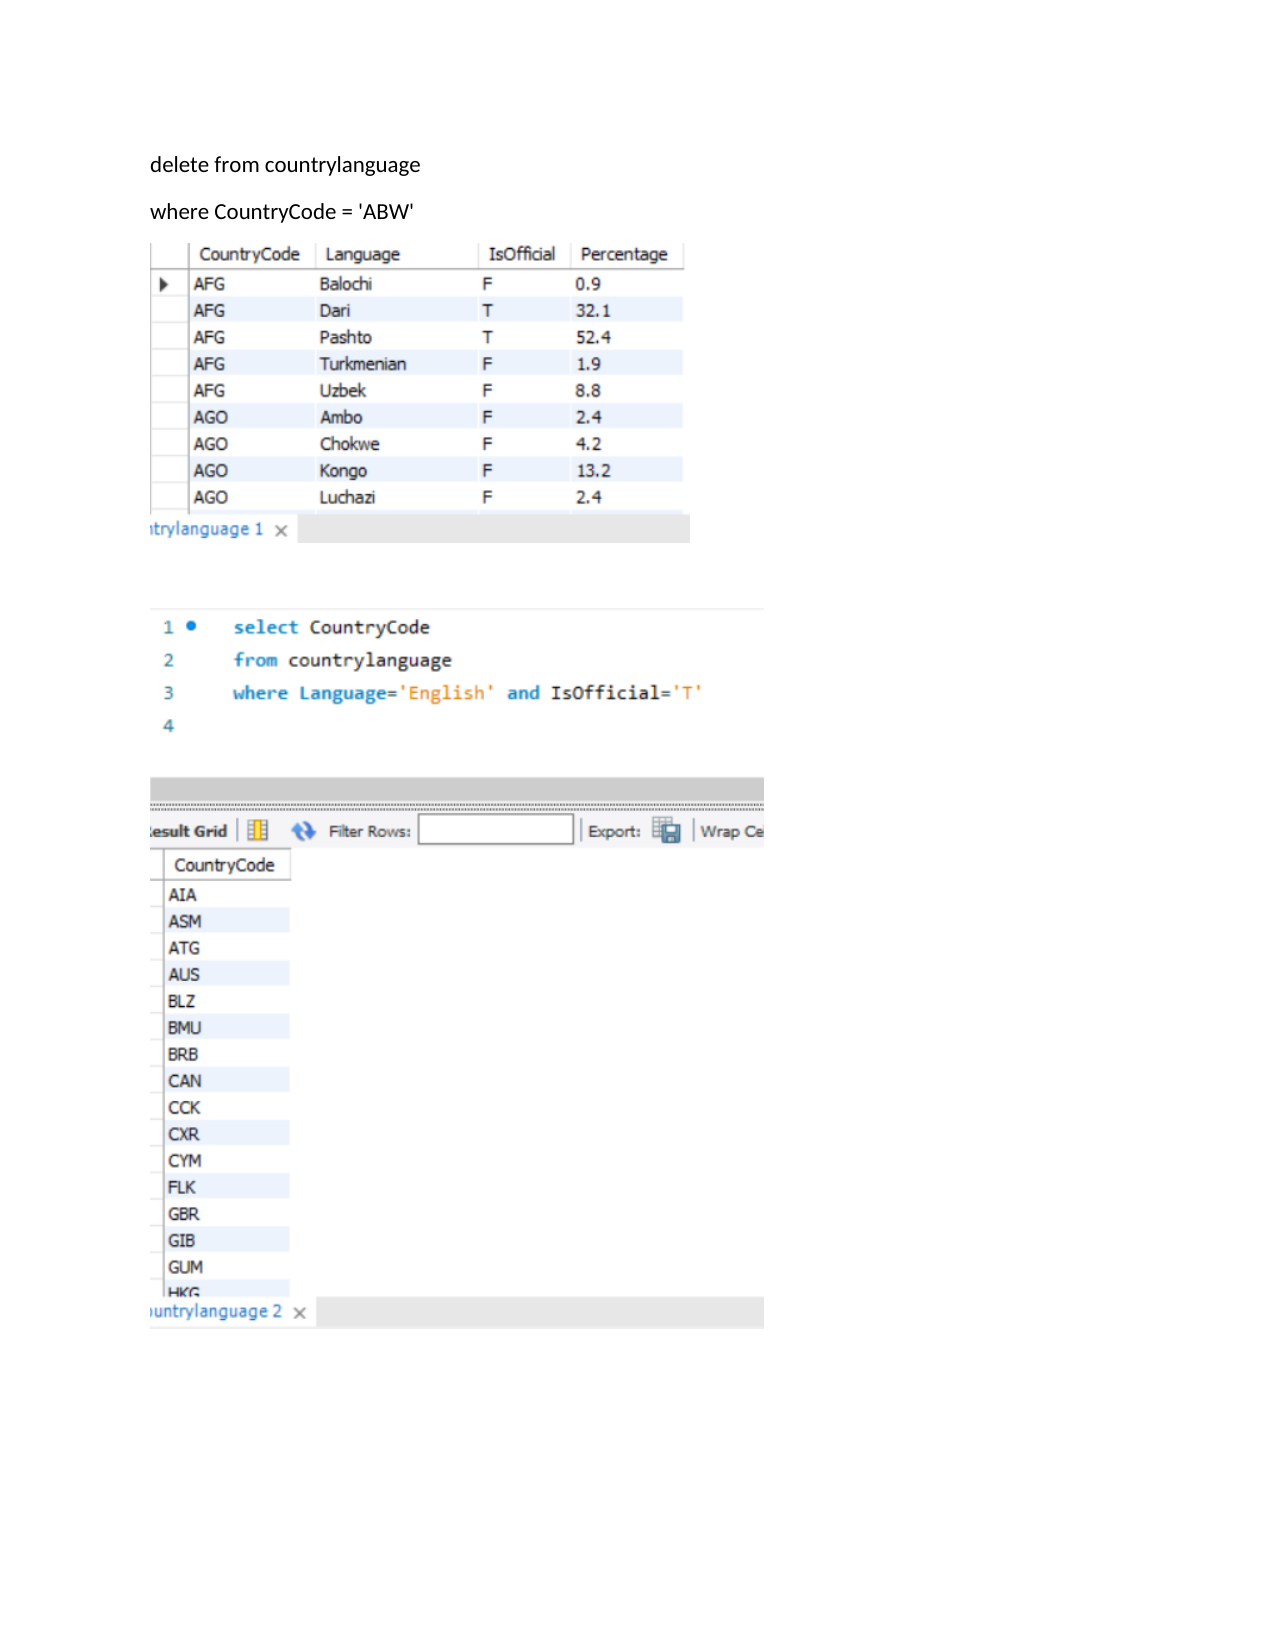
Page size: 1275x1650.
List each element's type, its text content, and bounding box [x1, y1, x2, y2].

picture [150, 608, 764, 1329]
picture [150, 243, 690, 543]
text where CountryCode = 'ABW' [150, 197, 1125, 225]
text delete from countrylanguage [150, 150, 1125, 178]
